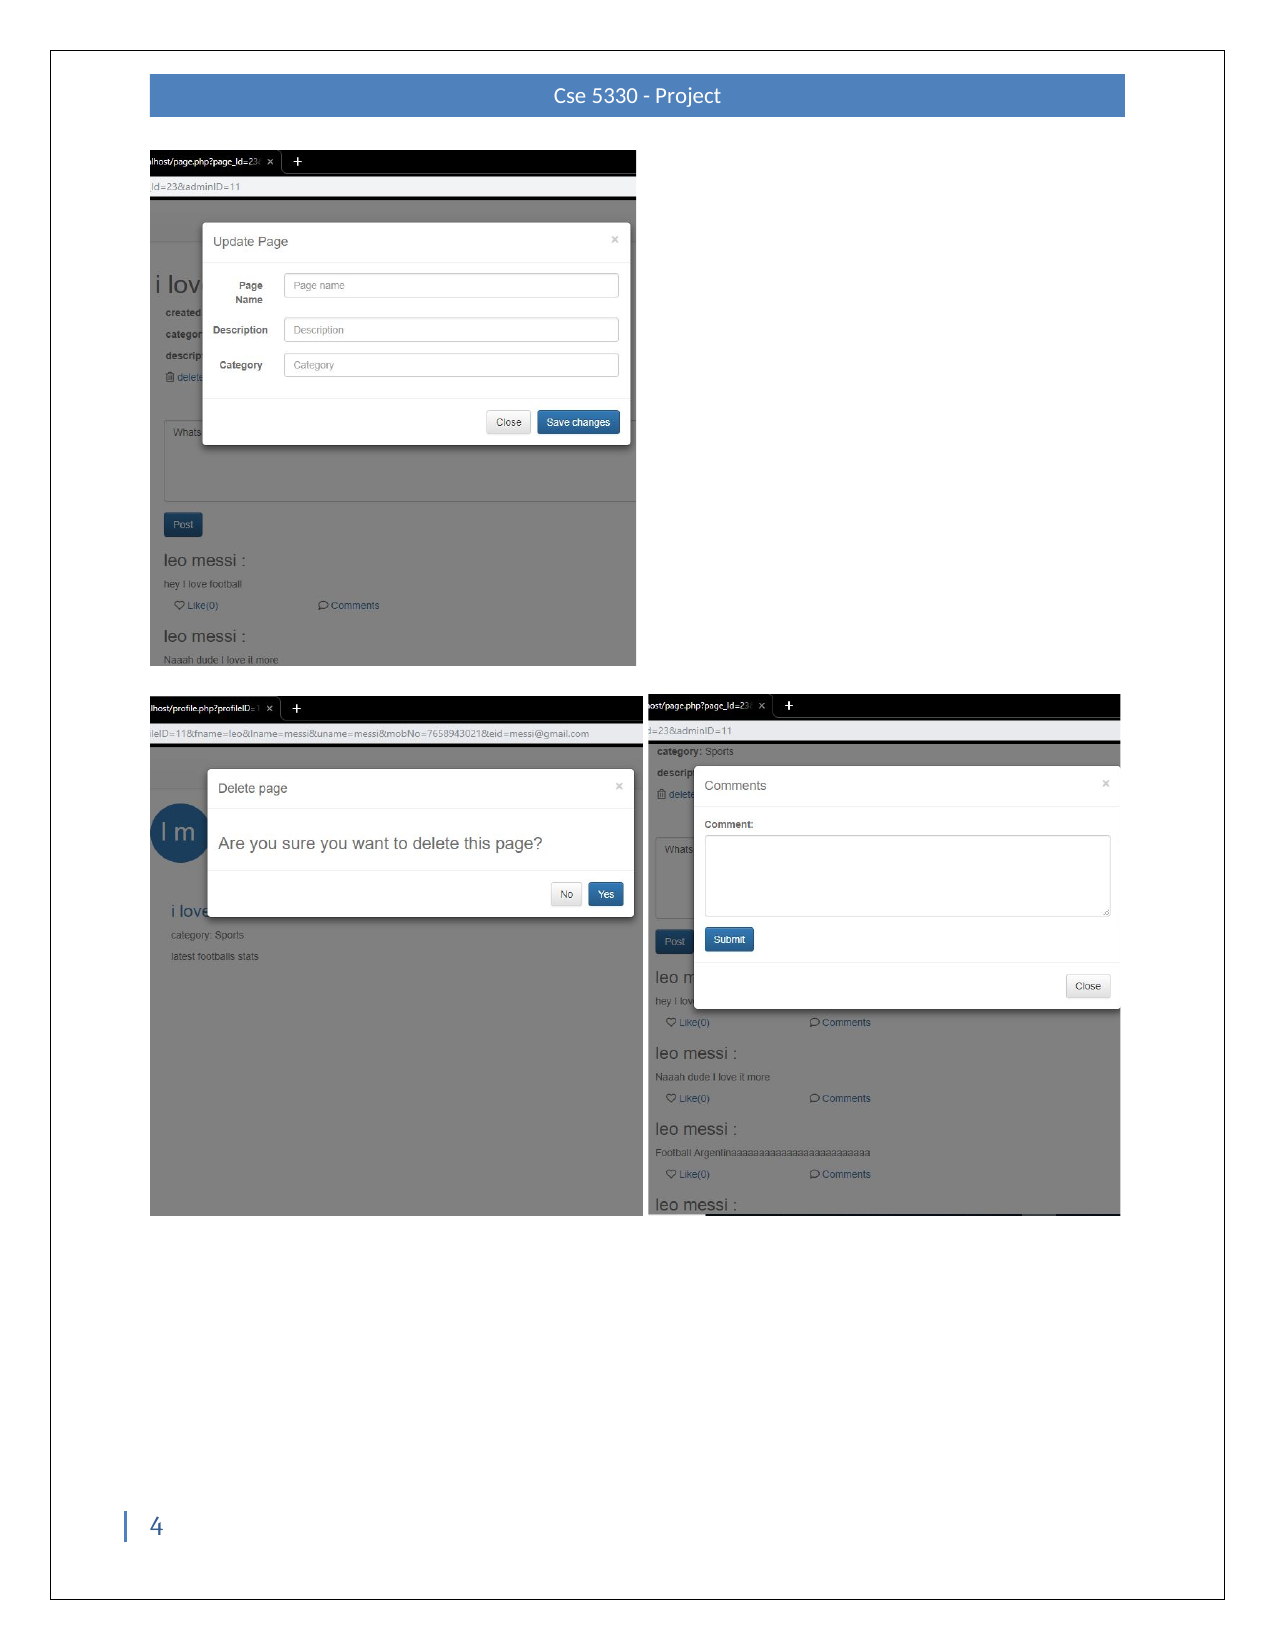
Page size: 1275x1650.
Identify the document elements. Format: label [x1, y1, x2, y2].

picture [648, 694, 1121, 1216]
picture [150, 150, 637, 666]
picture [150, 696, 643, 1216]
